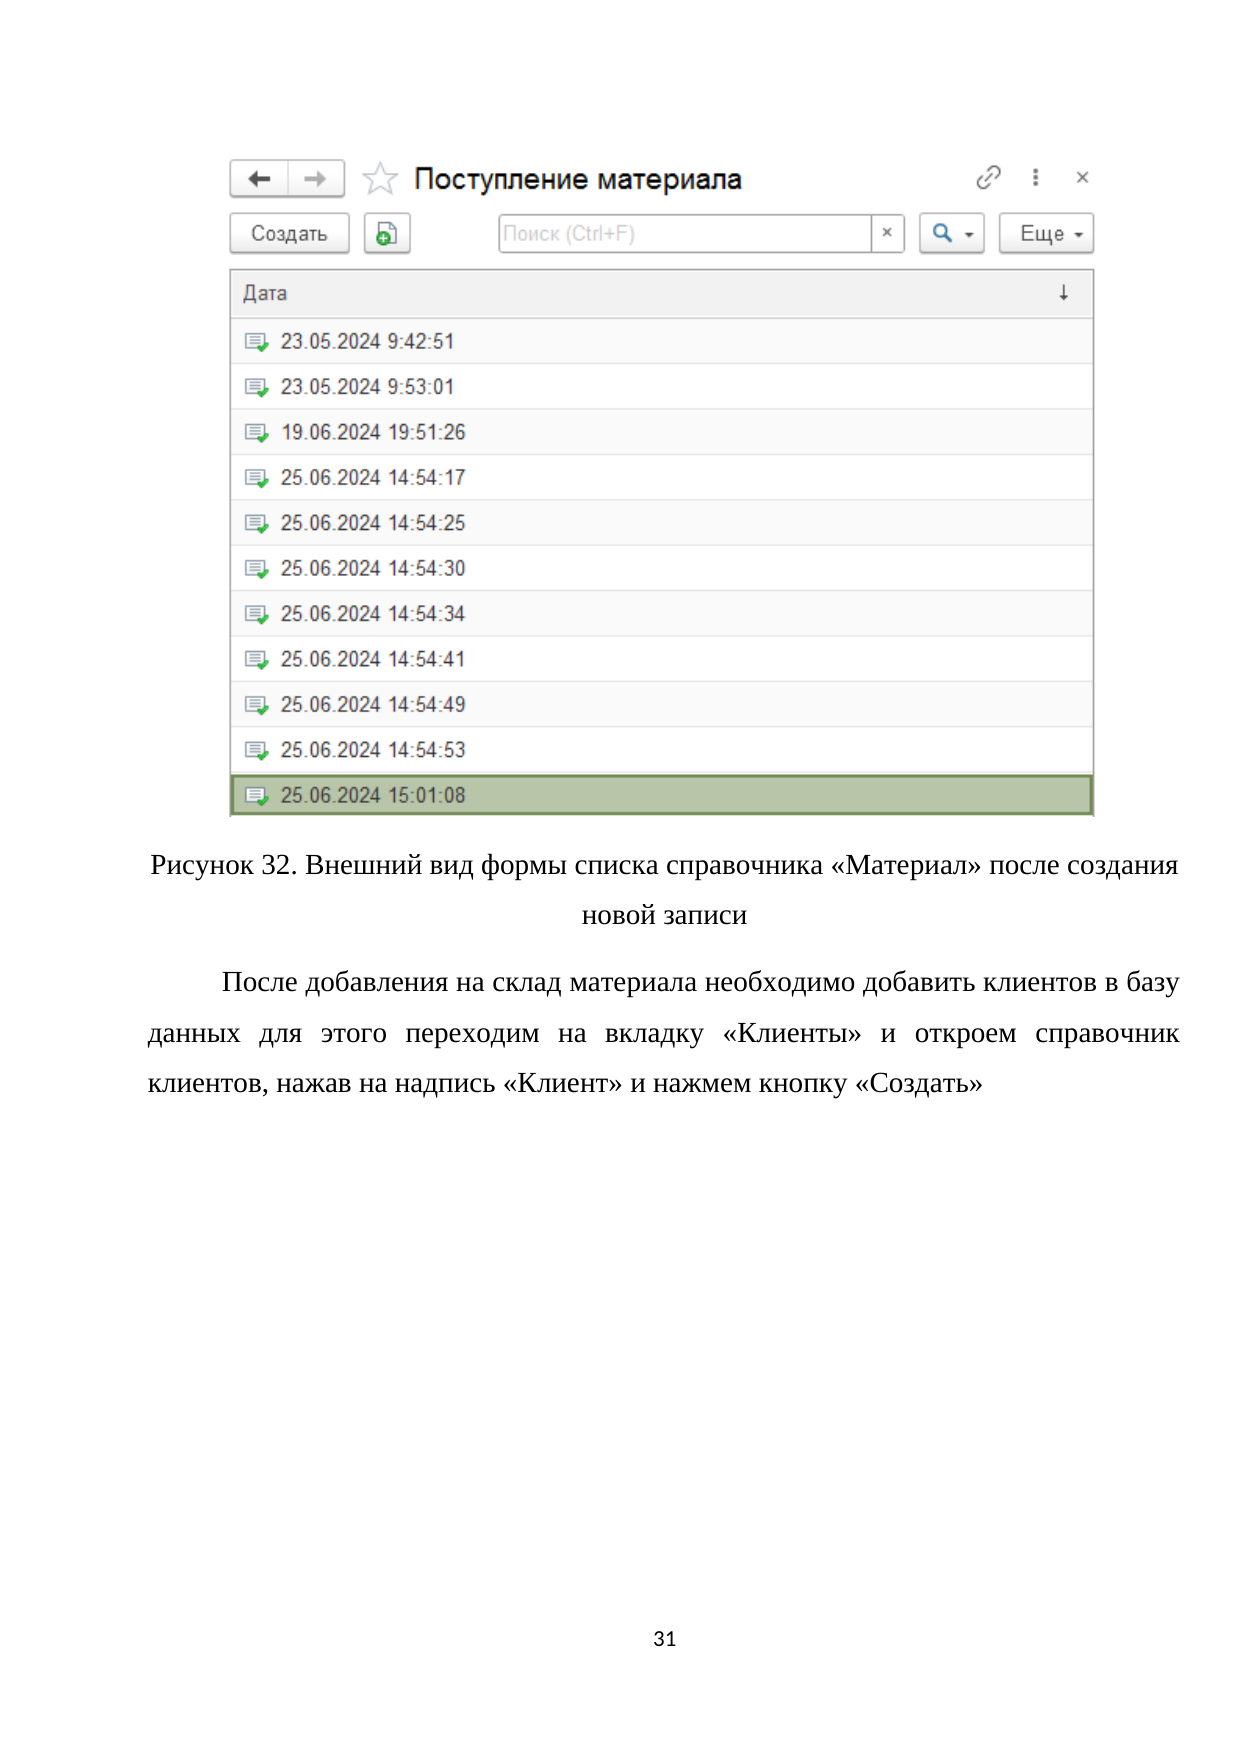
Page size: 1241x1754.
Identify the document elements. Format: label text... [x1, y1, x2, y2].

picture [225, 147, 1104, 817]
text После добавления на склад материала необходимо добавить клиентов в базу данных для этого переходим на вкладку «Клиенты» и откроем справочник клиентов, нажав на надпись «Клиент» и нажмем кнопку «Создать» [148, 964, 1181, 1098]
text Рисунок 32. Внешний вид формы списка справочника «Материал» после создания новой записи [148, 847, 1181, 931]
